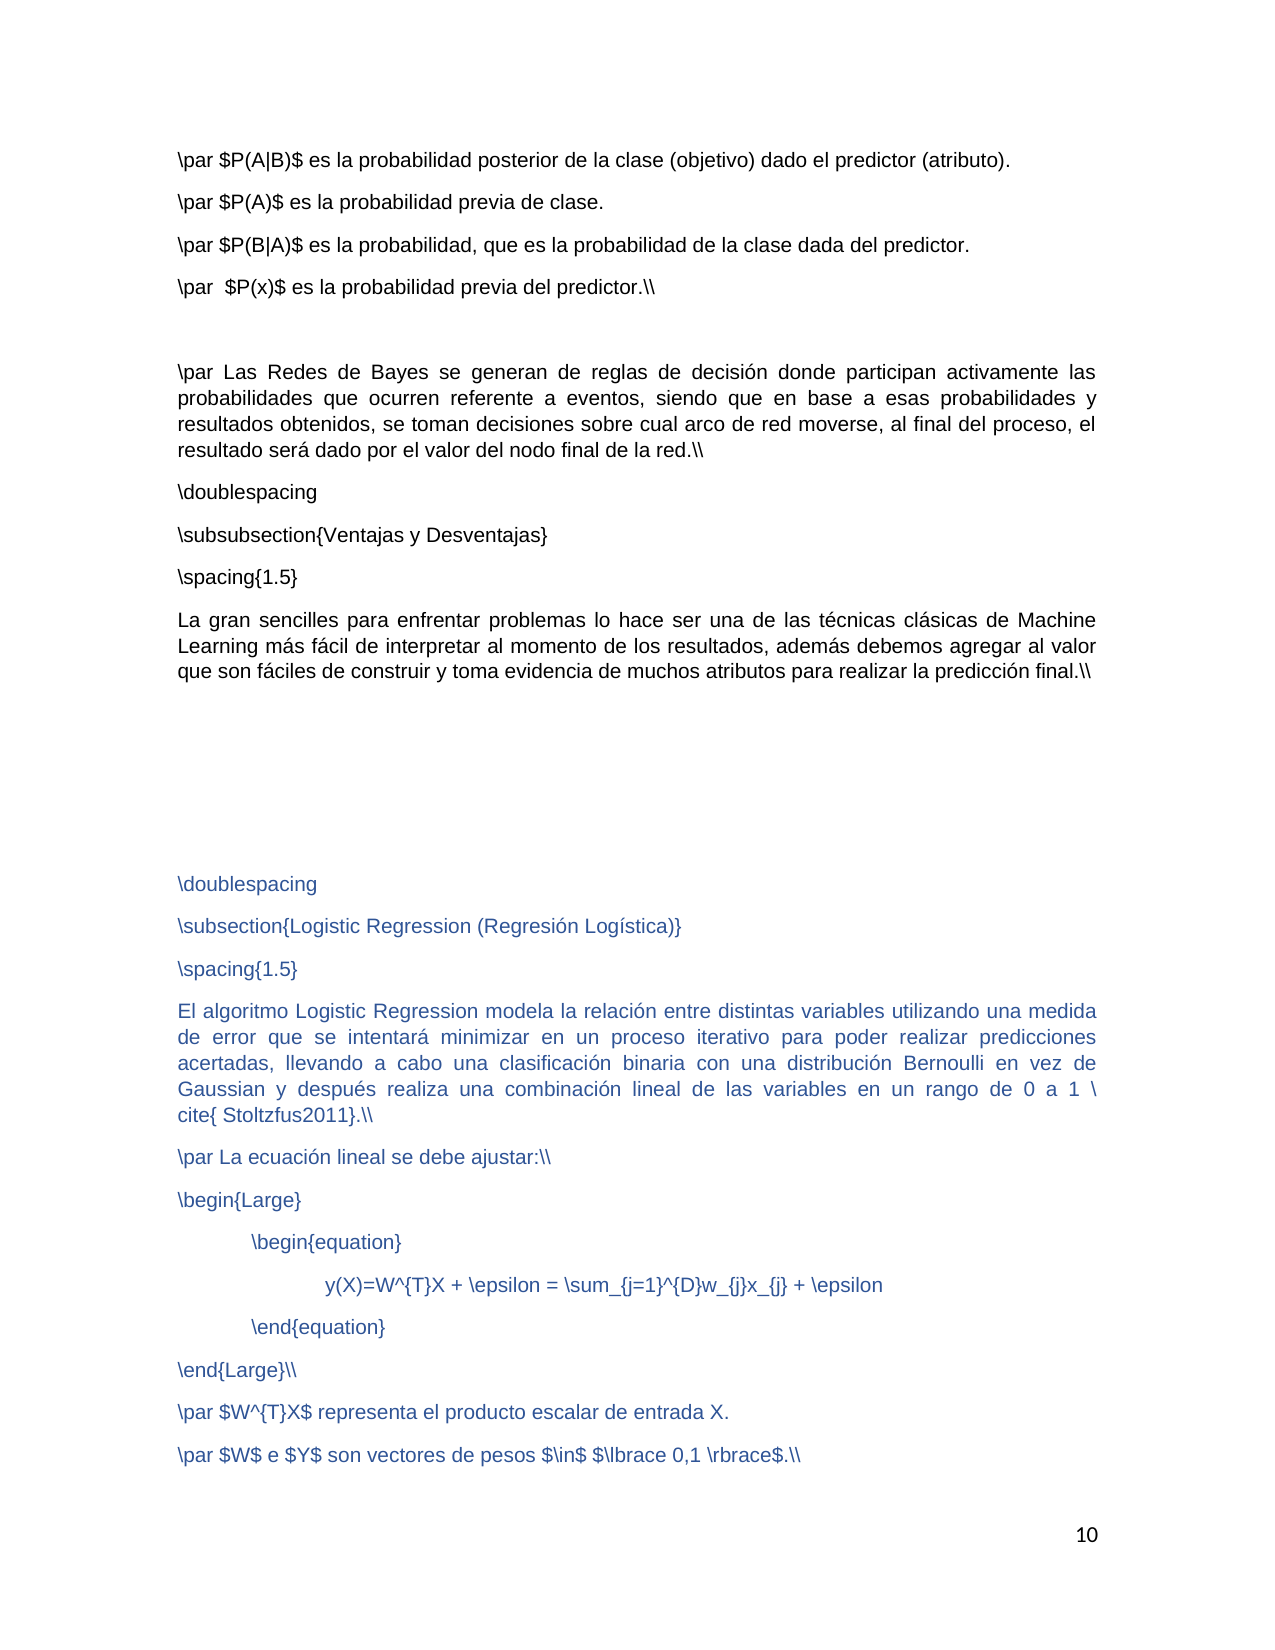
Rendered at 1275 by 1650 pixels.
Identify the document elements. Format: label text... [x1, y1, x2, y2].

text \doublespacing [177, 872, 1098, 896]
text \end{Large}\\ [177, 1358, 1098, 1382]
text \begin{equation} [177, 1230, 1098, 1254]
text \doublespacing [177, 480, 1098, 504]
text \par $P(x)$ es la probabilidad previa del predictor.\\ [177, 275, 1098, 299]
text La gran sencilles para enfrentar problemas lo hace ser una de las técnicas clásicas de Machine Learning más fácil de interpretar al momento de los resultados, además debemos agregar al valor que son fáciles de construir y toma evidencia de muchos atributos para realizar la predicción final.\\ [177, 608, 1098, 683]
text \subsection{Logistic Regression (Regresión Logística)} [177, 914, 1098, 938]
text \par La ecuación lineal se debe ajustar:\\ [177, 1145, 1098, 1169]
text \par Las Redes de Bayes se generan de reglas de decisión donde participan activamente las probabilidades que ocurren referente a eventos, siendo que en base a esas probabilidades y resultados obtenidos, se toman decisiones sobre cual arco de red moverse, al final del proceso, el resultado será dado por el valor del nodo final de la red.\\ [177, 360, 1098, 462]
text \par $W^{T}X$ representa el producto escalar de entrada X. [177, 1400, 1098, 1424]
text \end{equation} [177, 1315, 1098, 1339]
text \begin{Large} [177, 1188, 1098, 1212]
text \par $P(B|A)$ es la probabilidad, que es la probabilidad de la clase dada del predictor. [177, 233, 1098, 257]
text \spacing{1.5} [177, 565, 1098, 589]
text \subsubsection{Ventajas y Desventajas} [177, 523, 1098, 547]
text \par $P(A)$ es la probabilidad previa de clase. [177, 190, 1098, 214]
text \par $P(A|B)$ es la probabilidad posterior de la clase (objetivo) dado el predictor (atributo). [177, 148, 1098, 172]
text El algoritmo Logistic Regression modela la relación entre distintas variables utilizando una medida de error que se intentará minimizar en un proceso iterativo para poder realizar predicciones acertadas, llevando a cabo una clasificación binaria con una distribución Bernoulli en vez de Gaussian y después realiza una combinación lineal de las variables en un rango de 0 a 1 \cite{ Stoltzfus2011}.\\ [177, 999, 1098, 1127]
text \par $W$ e $Y$ son vectores de pesos $\in$ $\lbrace 0,1 \rbrace$.\\ [177, 1443, 1098, 1467]
text \spacing{1.5} [177, 957, 1098, 981]
text y(X)=W^{T}X + \epsilon = \sum_{j=1}^{D}w_{j}x_{j} + \epsilon [177, 1273, 1098, 1297]
